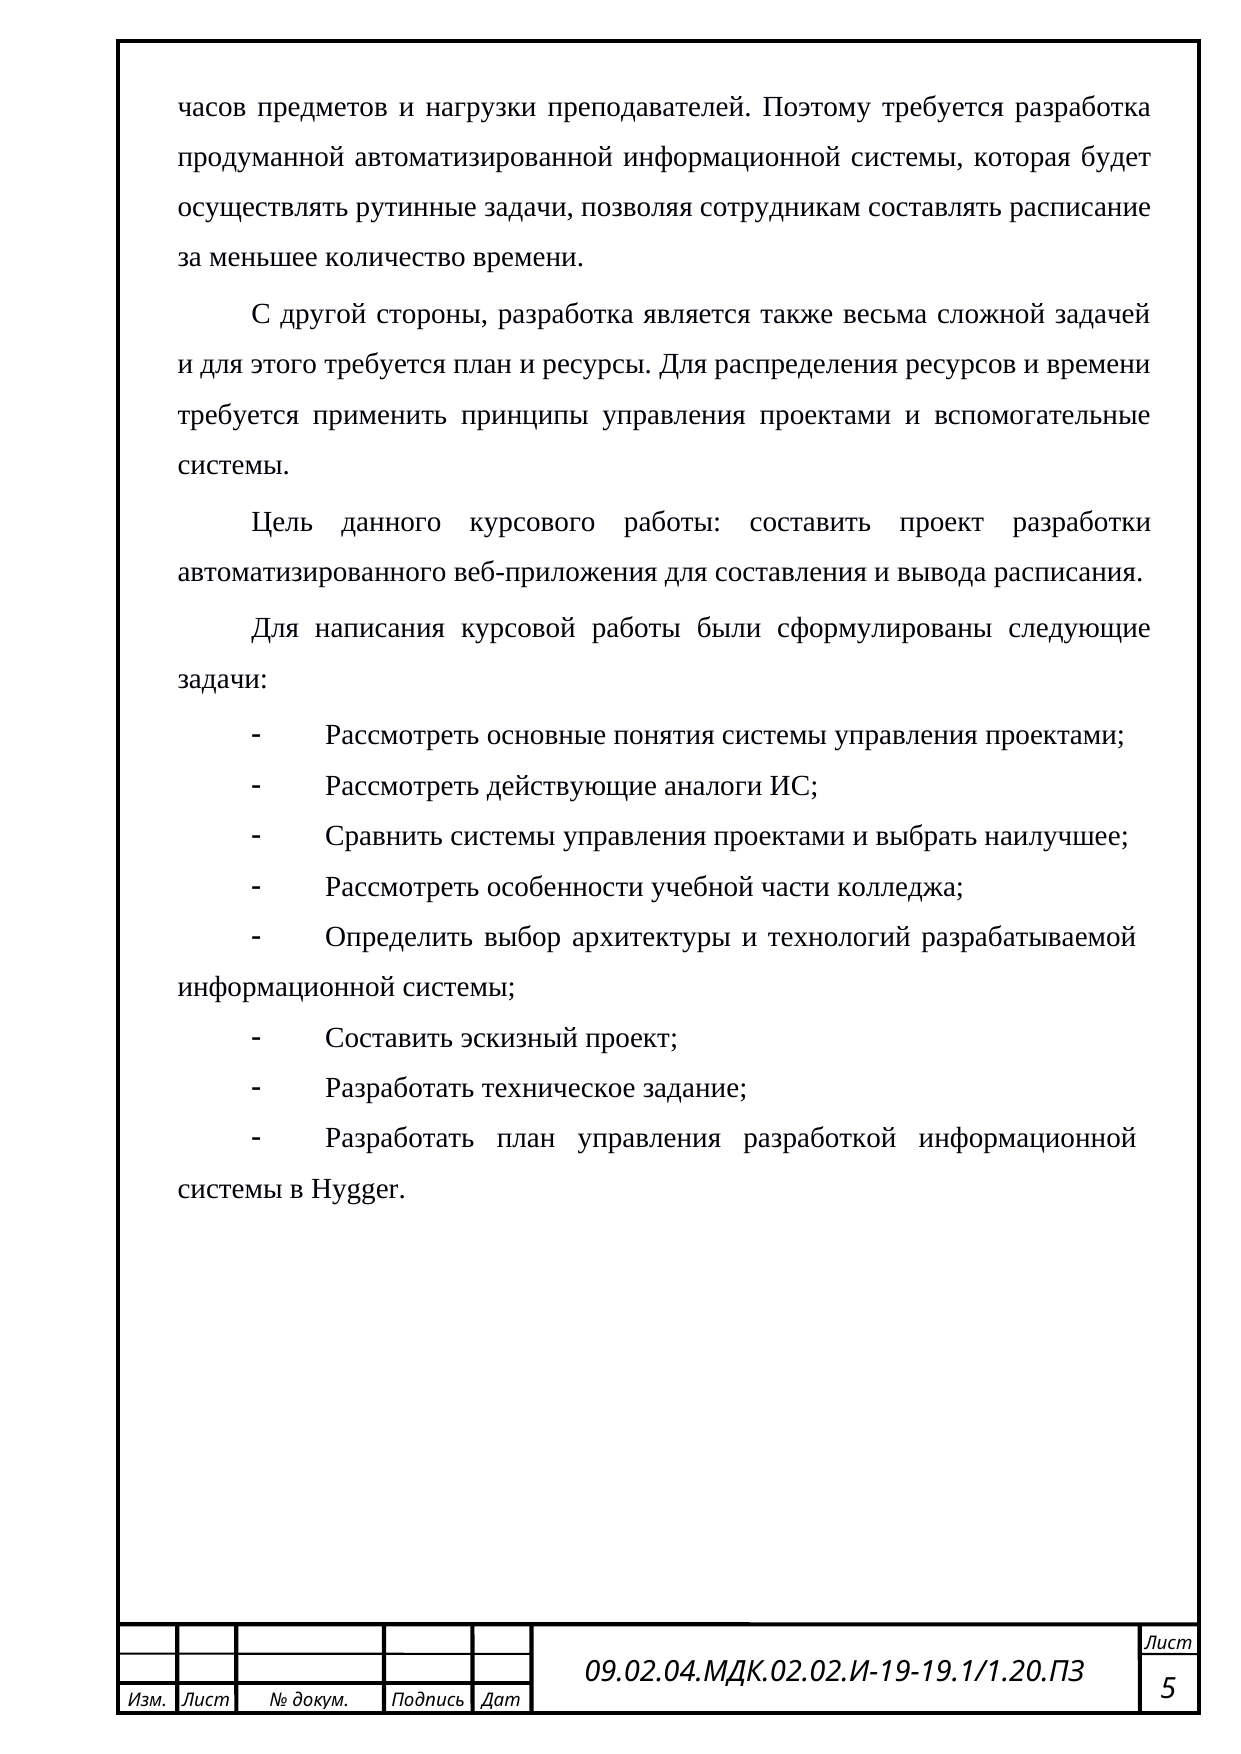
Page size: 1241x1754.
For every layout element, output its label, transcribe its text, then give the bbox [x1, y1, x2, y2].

list Составить эскизный проект; [177, 1020, 1137, 1053]
list Сравнить системы управления проектами и выбрать наилучшее; [177, 818, 1137, 852]
list Рассмотреть особенности учебной части колледжа; [177, 869, 1137, 902]
list Рассмотреть основные понятия системы управления проектами; [177, 717, 1137, 751]
list Разработать техническое задание; [177, 1070, 1137, 1104]
list Рассмотреть действующие аналоги ИС; [177, 768, 1137, 801]
text Для написания курсовой работы были сформулированы следующие задачи: [177, 611, 1152, 694]
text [177, 89, 1152, 273]
text С другой стороны, разработка является также весьма сложной задачей и для этого требуется план и ресурсы. Для распределения ресурсов и времени требуется применить принципы управления проектами и вспомогательные системы. [177, 296, 1152, 481]
text Цель данного курсового работы: составить проект разработки автоматизированного веб-приложения для составления и вывода расписания. [177, 504, 1152, 587]
list Разработать план управления разработкой информационной системы в Hygger. [177, 1121, 1137, 1204]
list Определить выбор архитектуры и технологий разрабатываемой информационной системы; [177, 919, 1137, 1003]
